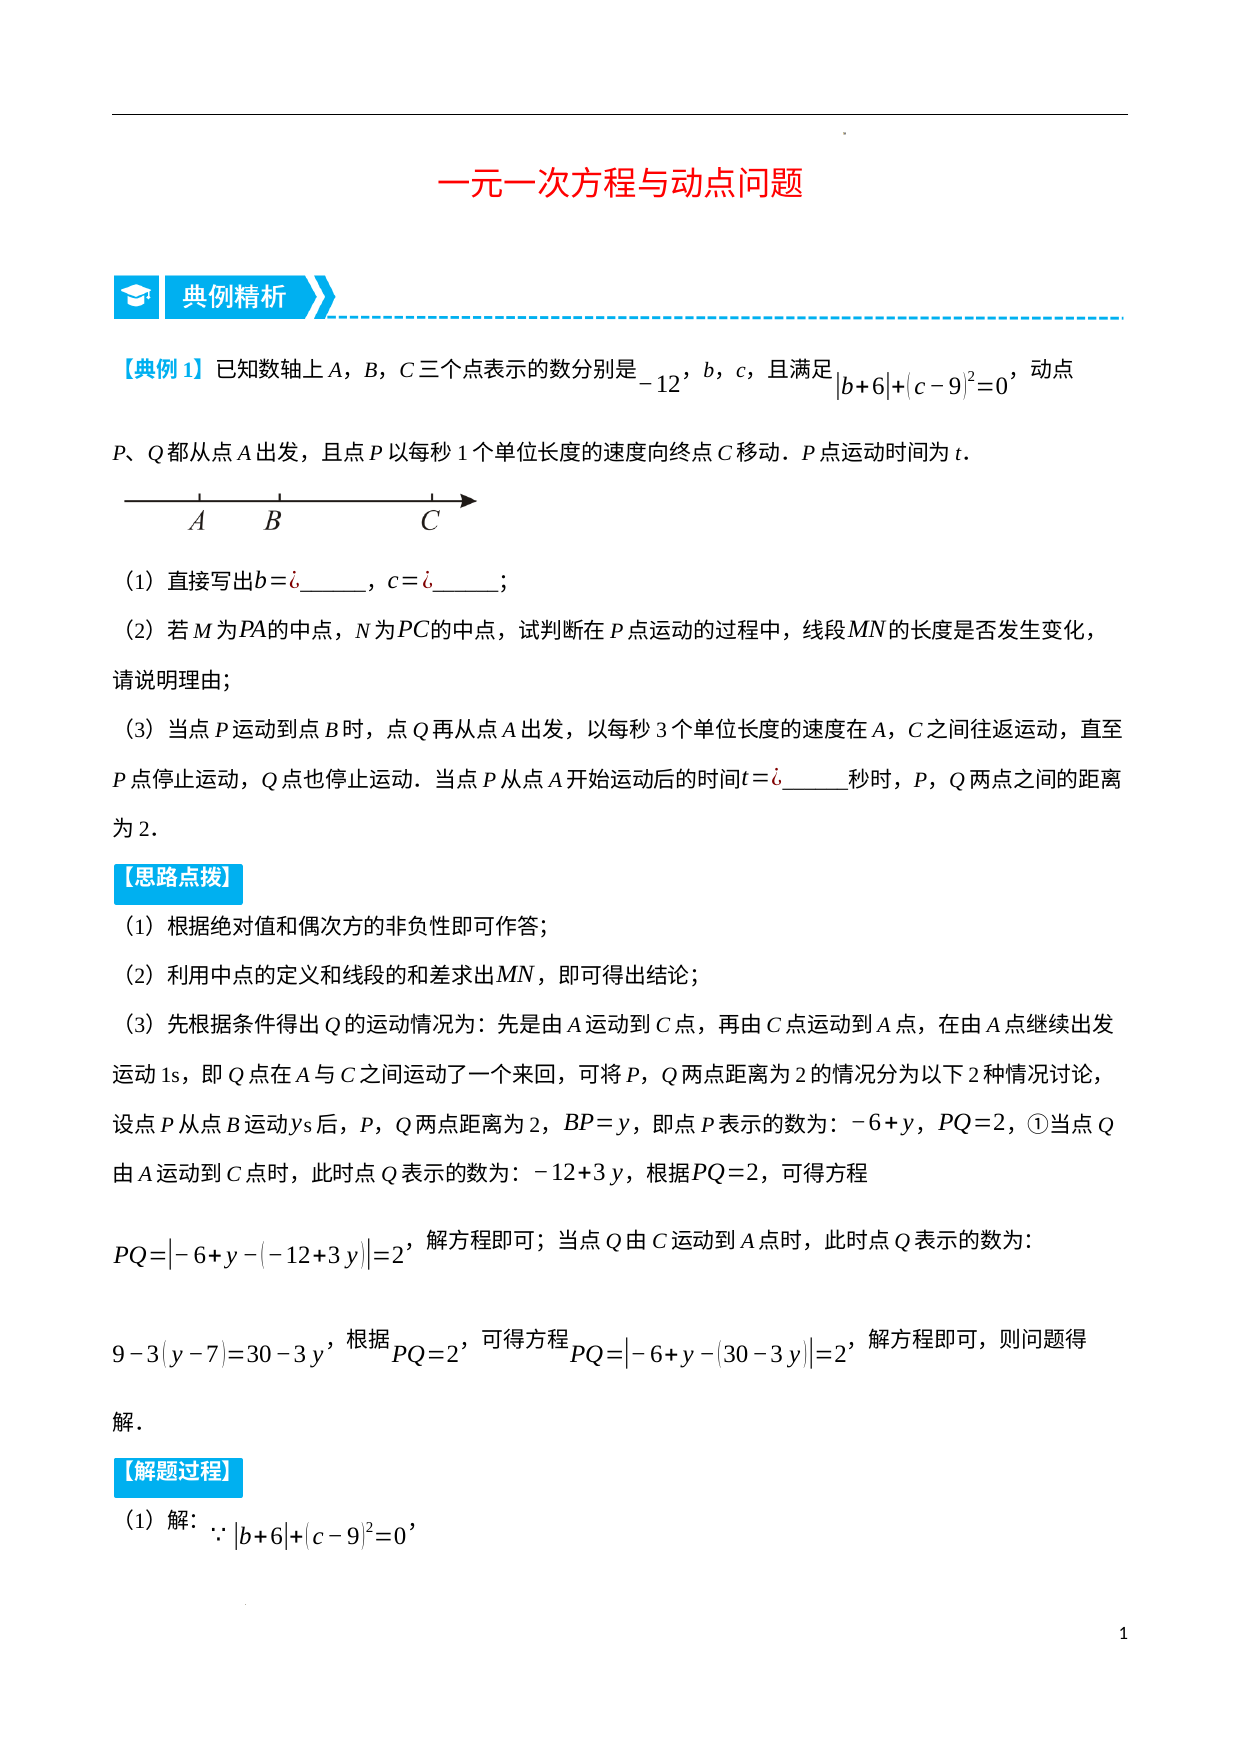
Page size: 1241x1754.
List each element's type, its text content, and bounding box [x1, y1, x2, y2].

text （2）若M为的中点，N为的中点，试判断在P点运动的过程中，线段的长度是否发生变化，请说明理由； [112, 613, 1128, 695]
text （1）直接写出______，______； [112, 564, 1128, 597]
text 一元一次方程与动点问题 [112, 148, 1128, 214]
picture [112, 271, 1128, 322]
text （3）当点P运动到点B时，点Q再从点A出发，以每秒3个单位长度的速度在A，C之间往返运动，直至P点停止运动，Q点也停止运动．当点P从点A开始运动后的时间______秒时，P，Q两点之间的距离为2． [112, 711, 1128, 844]
text 【思路点拨】 [112, 859, 1128, 893]
text （1）解： ， [112, 1502, 1128, 1568]
picture [112, 483, 489, 541]
text 【解题过程】 [112, 1453, 1128, 1486]
text （3）先根据条件得出Q的运动情况为：先是由A运动到C点，再由C点运动到A点，在由A点继续出发运动1s，即Q点在A与C之间运动了一个来回，可将P，Q两点距离为2的情况分为以下2种情况讨论，设点P从点B运动s后，P，Q两点距离为2，，即点P表示的数为：，，①当点Q由A运动到C点时，此时点Q表示的数为：，根据，可得方程，解方程即可；当点Q由C运动到A点时，此时点Q表示的数为：，根据，可得方程，解方程即可，则问题得解． [112, 1006, 1128, 1437]
text （1）根据绝对值和偶次方的非负性即可作答； [112, 908, 1128, 942]
text 【典例1】已知数轴上A，B，C三个点表示的数分别是，b，c，且满足，动点P、Q都从点A出发，且点P以每秒1个单位长度的速度向终点C移动．P点运动时间为t． [112, 351, 1128, 467]
text （2）利用中点的定义和线段的和差求出，即可得出结论； [112, 957, 1128, 991]
